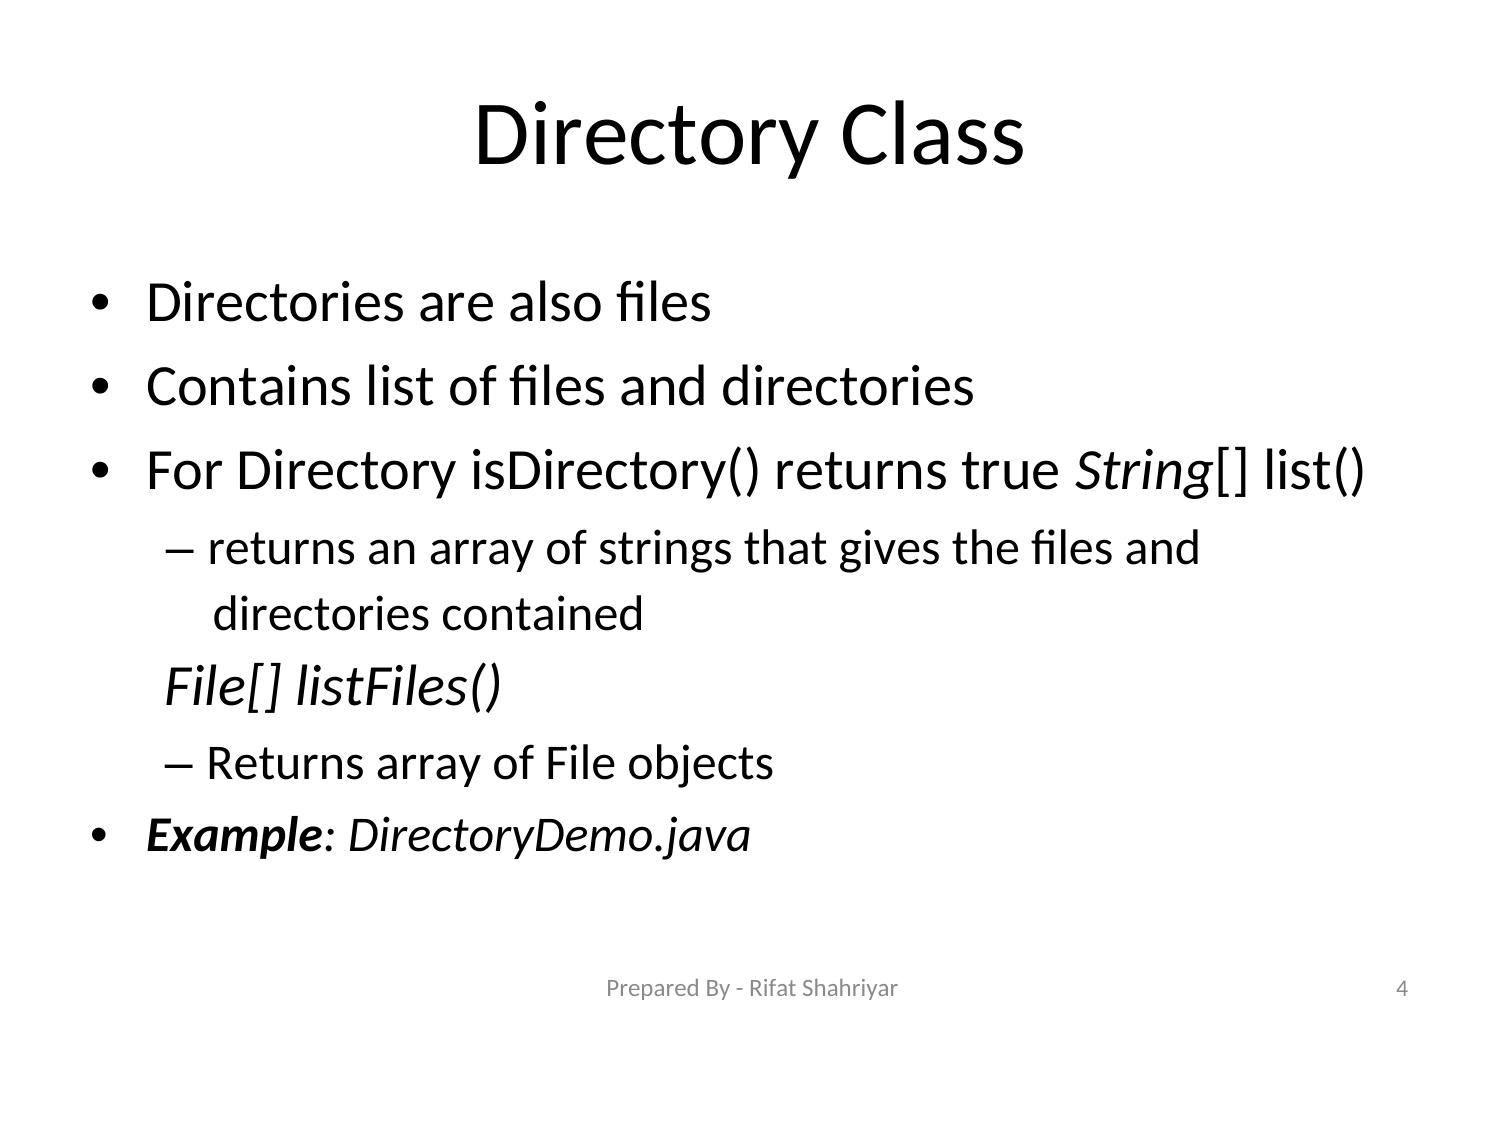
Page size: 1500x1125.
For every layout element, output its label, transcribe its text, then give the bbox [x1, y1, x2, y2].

list Example: DirectoryDemo.java [90, 803, 1410, 864]
list Contains list of files and directories [90, 349, 1410, 420]
text File[] listFiles() [164, 649, 1410, 720]
text – returns an array of strings that gives the files and directories contained [166, 516, 1202, 642]
text – Returns array of File objects [164, 731, 1410, 792]
list Directories are also files [90, 265, 1410, 336]
text Directory Class [90, 76, 1410, 188]
list For Directory isDirectory() returns true String[] list() [90, 433, 1410, 504]
text Prepared By - Rifat Shahriyar 4 [606, 972, 1410, 1002]
